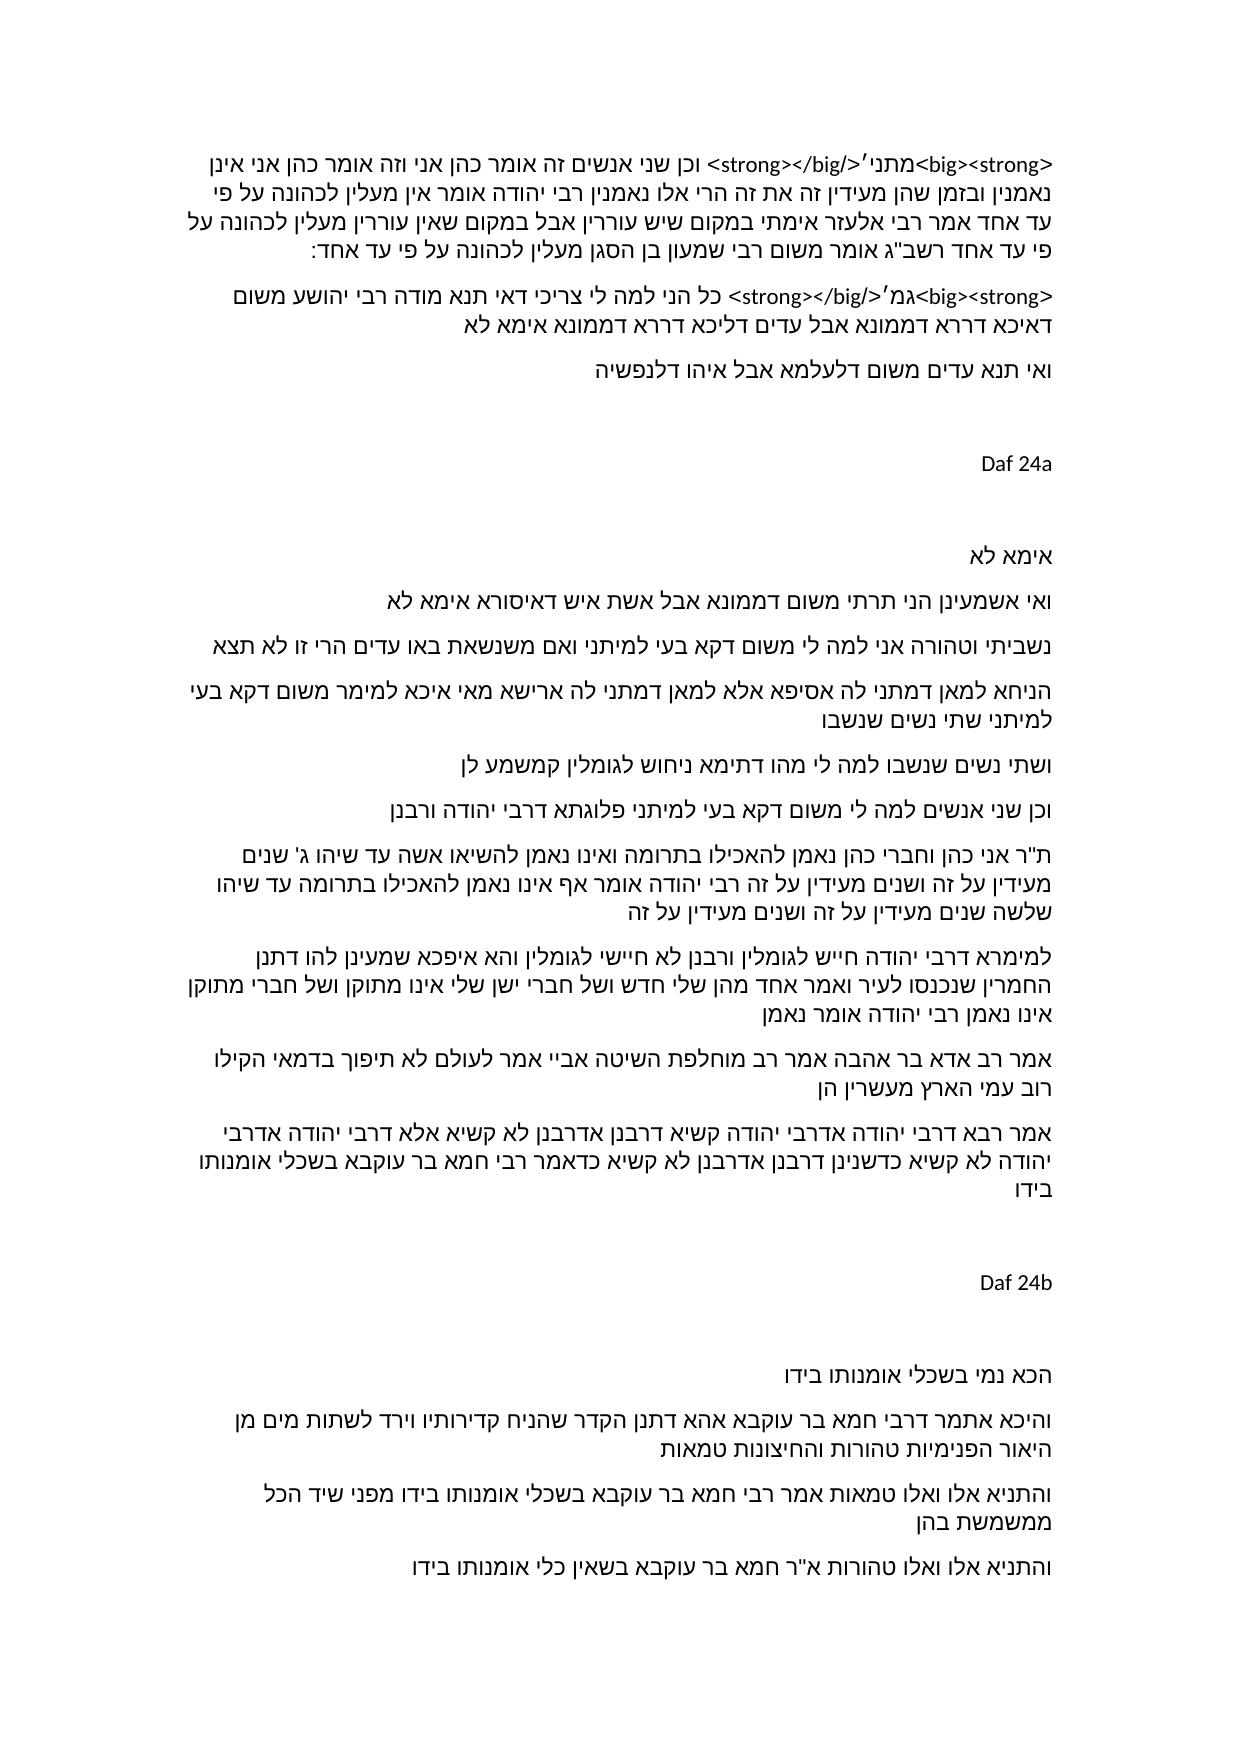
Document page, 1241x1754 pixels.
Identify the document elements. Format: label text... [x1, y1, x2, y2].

text אמר רבא דרבי יהודה אדרבי יהודה קשיא דרבנן אדרבנן לא קשיא אלא דרבי יהודה אדרבי יהודה לא קשיא כדשנינן דרבנן אדרבנן לא קשיא כדאמר רבי חמא בר עוקבא בשכלי אומנותו בידו [187, 1119, 1053, 1203]
text והתניא אלו ואלו טהורות א"ר חמא בר עוקבא בשאין כלי אומנותו בידו [187, 1554, 1053, 1581]
text ושתי נשים שנשבו למה לי מהו דתימא ניחוש לגומלין קמשמע לן [187, 752, 1053, 778]
text הכא נמי בשכלי אומנותו בידו [187, 1362, 1053, 1388]
text אמר רב אדא בר אהבה אמר רב מוחלפת השיטה אביי אמר לעולם לא תיפוך בדמאי הקילו רוב עמי הארץ מעשרין הן [187, 1046, 1053, 1101]
text והיכא אתמר דרבי חמא בר עוקבא אהא דתנן הקדר שהניח קדירותיו וירד לשתות מים מן היאור הפנימיות טהורות והחיצונות טמאות [187, 1407, 1053, 1462]
text ת"ר אני כהן וחברי כהן נאמן להאכילו בתרומה ואינו נאמן להשיאו אשה עד שיהו ג' שנים מעידין על זה ושנים מעידין על זה רבי יהודה אומר אף אינו נאמן להאכילו בתרומה עד שיהו שלשה שנים מעידין על זה ושנים מעידין על זה [187, 842, 1053, 925]
text ואי אשמעינן הני תרתי משום דממונא אבל אשת איש דאיסורא אימא לא [187, 588, 1053, 614]
text והתניא אלו ואלו טמאות אמר רבי חמא בר עוקבא בשכלי אומנותו בידו מפני שיד הכל ממשמשת בהן [187, 1481, 1053, 1536]
text Daf 24b [187, 1268, 1053, 1296]
text למימרא דרבי יהודה חייש לגומלין ורבנן לא חיישי לגומלין והא איפכא שמעינן להו דתנן החמרין שנכנסו לעיר ואמר אחד מהן שלי חדש ושל חברי ישן שלי אינו מתוקן ושל חברי מתוקן אינו נאמן רבי יהודה אומר נאמן [187, 944, 1053, 1027]
text אימא לא [187, 543, 1053, 569]
text <big><strong>גמ׳</strong></big> כל הני למה לי צריכי דאי תנא מודה רבי יהושע משום דאיכא דררא דממונא אבל עדים דליכא דררא דממונא אימא לא [187, 282, 1053, 338]
text הניחא למאן דמתני לה אסיפא אלא למאן דמתני לה ארישא מאי איכא למימר משום דקא בעי למיתני שתי נשים שנשבו [187, 678, 1053, 733]
text נשביתי וטהורה אני למה לי משום דקא בעי למיתני ואם משנשאת באו עדים הרי זו לא תצא [187, 633, 1053, 659]
text וכן שני אנשים למה לי משום דקא בעי למיתני פלוגתא דרבי יהודה ורבנן [187, 797, 1053, 823]
text ואי תנא עדים משום דלעלמא אבל איהו דלנפשיה [187, 357, 1053, 384]
text <big><strong>מתני׳</strong></big> וכן שני אנשים זה אומר כהן אני וזה אומר כהן אני אינן נאמנין ובזמן שהן מעידין זה את זה הרי אלו נאמנין רבי יהודה אומר אין מעלין לכהונה על פי עד אחד אמר רבי אלעזר אימתי במקום שיש עוררין אבל במקום שאין עוררין מעלין לכהונה על פי עד אחד רשב"ג אומר משום רבי שמעון בן הסגן מעלין לכהונה על פי עד אחד: [187, 150, 1053, 263]
text Daf 24a [187, 449, 1053, 477]
